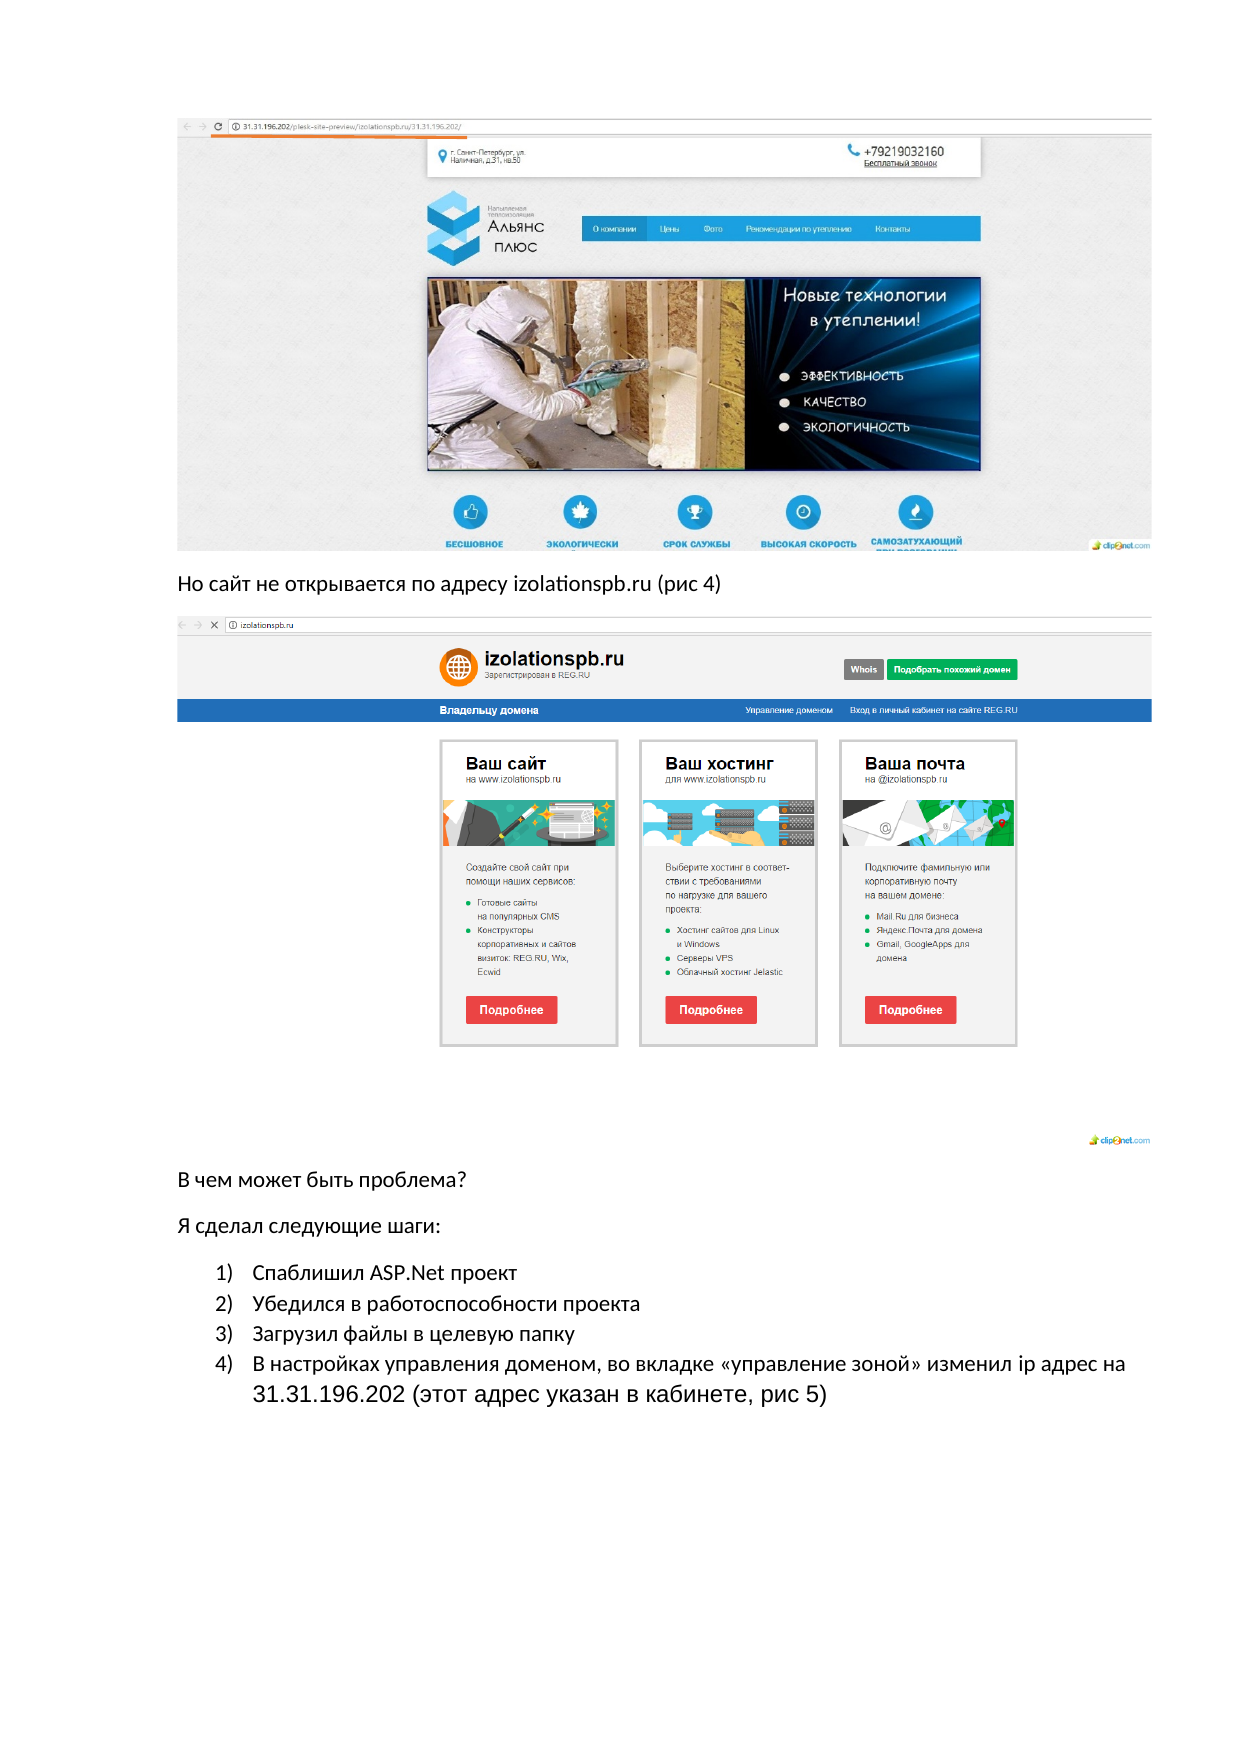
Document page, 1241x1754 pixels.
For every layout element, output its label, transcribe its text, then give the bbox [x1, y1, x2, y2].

text Но сайт не открывается по адресу izolationspb.ru (рис 4) [177, 569, 1152, 597]
text Я сделал следующие шаги: [177, 1212, 1152, 1240]
list Загрузил файлы в целевую папку [215, 1319, 1152, 1347]
list Спаблишил ASP.Net проект [215, 1258, 1152, 1287]
text В чем может быть проблема? [177, 1165, 1152, 1193]
picture [177, 118, 1152, 551]
list В настройках управления доменом, во вкладке «управление зоной» изменил ip адрес на 31.31.196.202 (этот адрес указан в кабинете, рис 5) [215, 1349, 1152, 1407]
picture [177, 616, 1152, 1146]
list Убедился в работоспособности проекта [215, 1289, 1152, 1317]
